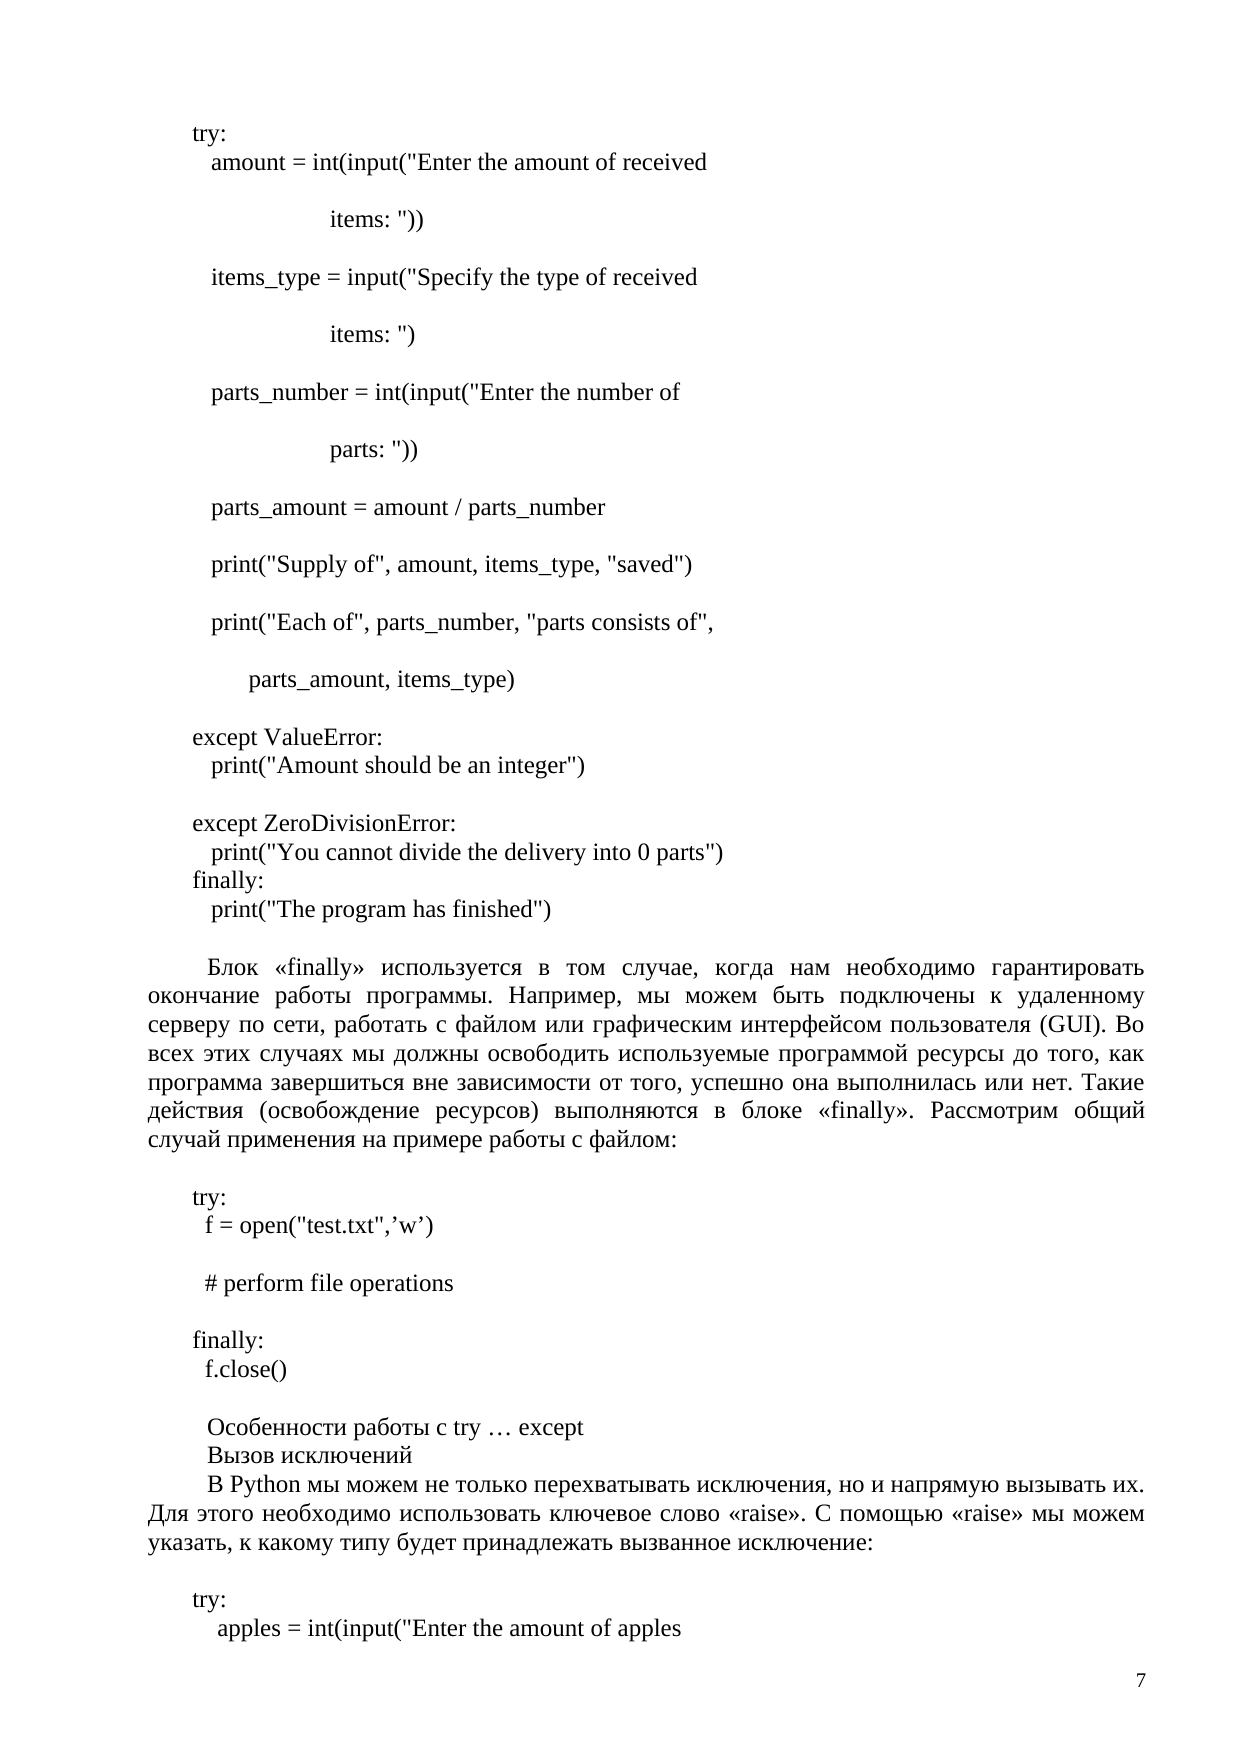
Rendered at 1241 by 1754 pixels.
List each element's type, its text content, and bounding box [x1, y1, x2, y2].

text print("Each of", parts_number, "parts consists of", [192, 607, 1146, 636]
text # perform file operations [192, 1268, 1146, 1297]
text amount = int(input("Enter the amount of received [192, 147, 1146, 176]
text finally: [192, 866, 1146, 894]
text print("The program has finished") [192, 894, 1146, 923]
text try: [192, 118, 1146, 147]
text try: [192, 1182, 1146, 1211]
text apples = int(input("Enter the amount of apples [192, 1613, 1146, 1642]
text except ValueError: [192, 722, 1146, 751]
text items: ") [192, 319, 1146, 348]
text items: ")) [192, 204, 1146, 233]
text Вызов исключений [148, 1441, 1146, 1469]
text finally: [192, 1326, 1146, 1354]
text try: [192, 1584, 1146, 1613]
text f = open("test.txt",’w’) [192, 1211, 1146, 1239]
text f.close() [192, 1354, 1146, 1383]
text parts_number = int(input("Enter the number of [192, 377, 1146, 406]
text parts: ")) [192, 434, 1146, 463]
text В Python мы можем не только перехватывать исключения, но и напрямую вызывать их. Для этого необходимо использовать ключевое слово «raise». С помощью «raise» мы можем указать, к какому типу будет принадлежать вызванное исключение: [148, 1469, 1146, 1556]
text items_type = input("Specify the type of received [192, 262, 1146, 291]
text print("Amount should be an integer") [192, 751, 1146, 779]
text parts_amount, items_type) [192, 664, 1146, 693]
text Блок «finally» используется в том случае, когда нам необходимо гарантировать окончание работы программы. Например, мы можем быть подключены к удаленному серверу по сети, работать с файлом или графическим интерфейсом пользователя (GUI). Во всех этих случаях мы должны освободить используемые программой ресурсы до того, как программа завершиться вне зависимости от того, успешно она выполнилась или нет. Такие действия (освобождение ресурсов) выполняются в блоке «finally». Рассмотрим общий случай применения на примере работы с файлом: [148, 952, 1146, 1153]
text print("Supply of", amount, items_type, "saved") [192, 549, 1146, 578]
text except ZeroDivisionError: [192, 808, 1146, 837]
text parts_amount = amount / parts_number [192, 492, 1146, 521]
text print("You cannot divide the delivery into 0 parts") [192, 837, 1146, 866]
text Особенности работы с try … except [148, 1412, 1146, 1441]
